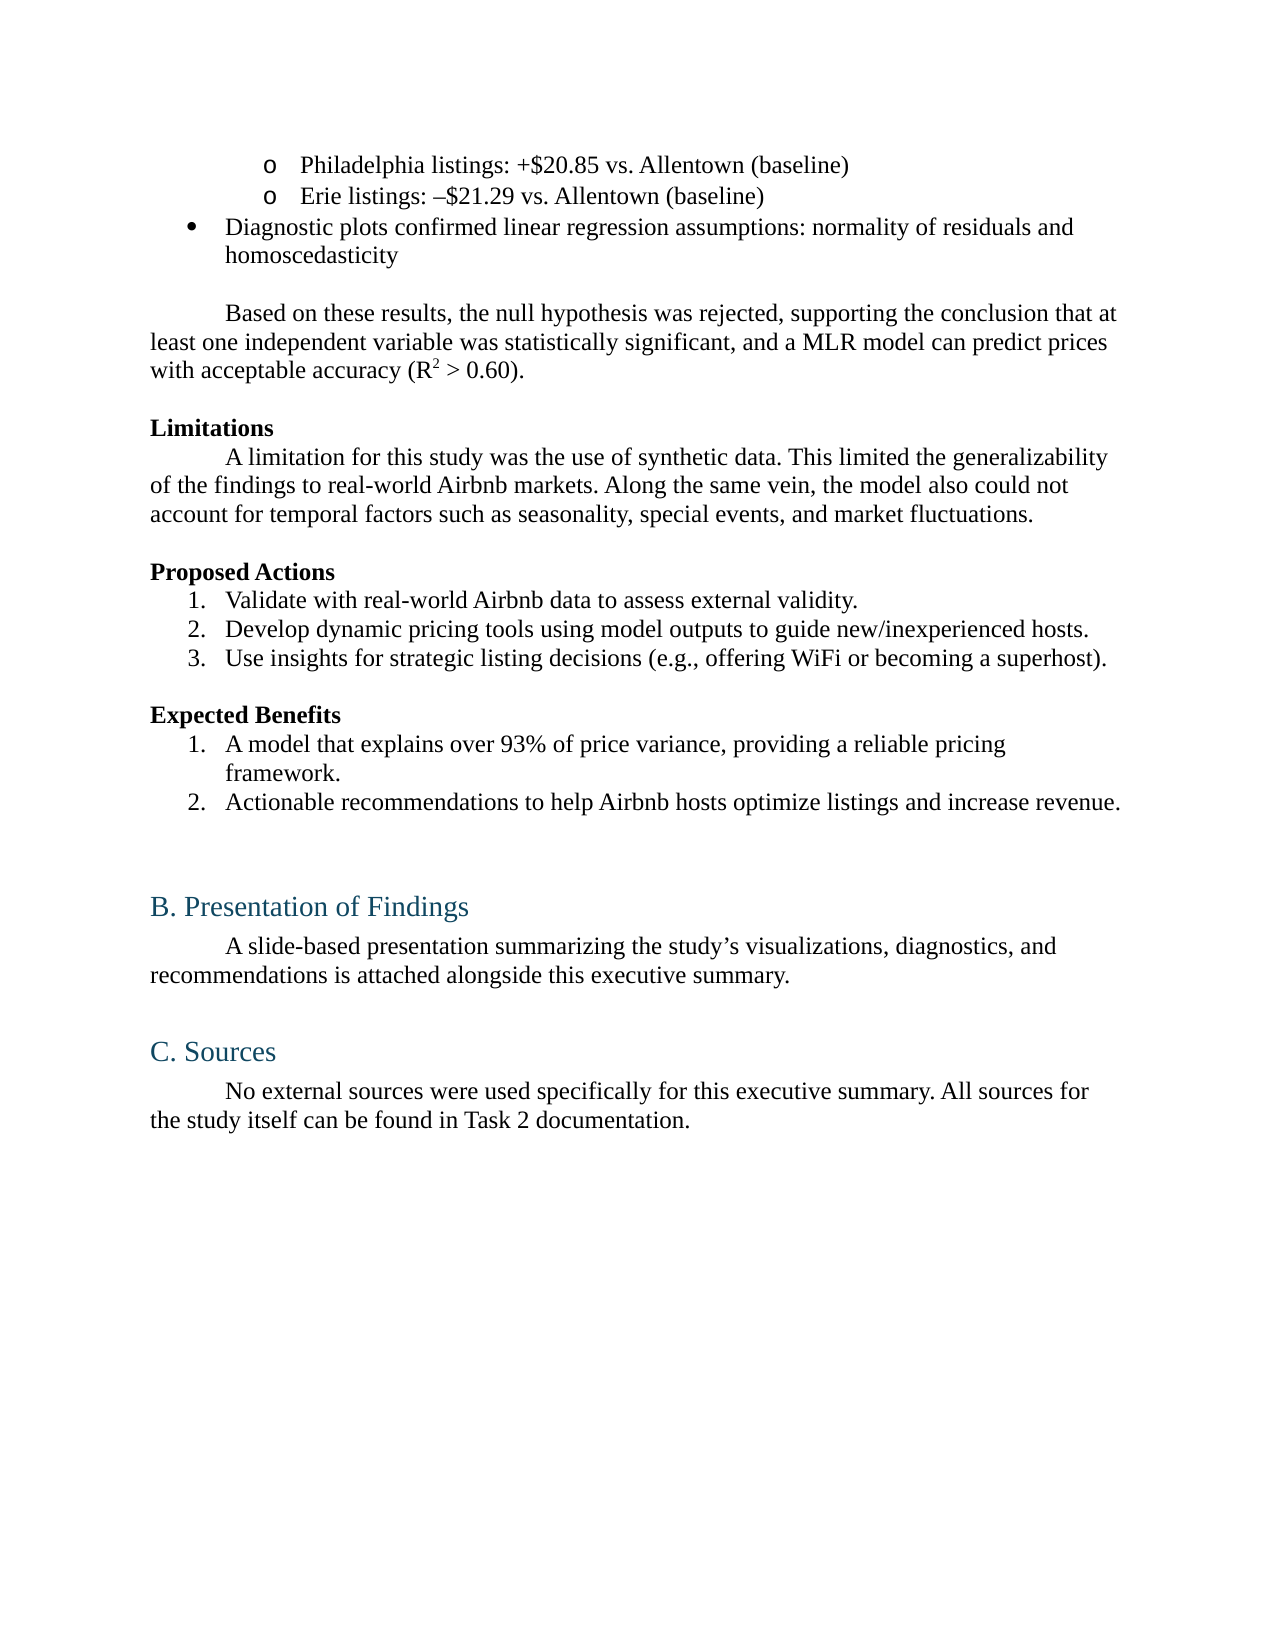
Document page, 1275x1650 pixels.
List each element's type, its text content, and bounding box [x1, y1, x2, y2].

list Erie listings: –$21.29 vs. Allentown (baseline) [262, 181, 1125, 212]
text A slide-based presentation summarizing the study’s visualizations, diagnostics, and recommendations is attached alongside this executive summary. [150, 931, 1125, 989]
text Limitations [150, 413, 1125, 442]
list A model that explains over 93% of price variance, providing a reliable pricing framework. [187, 729, 1125, 787]
list Philadelphia listings: +$20.85 vs. Allentown (baseline) [262, 150, 1125, 181]
text Expected Benefits [150, 700, 1125, 729]
text Based on these results, the null hypothesis was rejected, supporting the conclusion that at least one independent variable was statistically significant, and a MLR model can predict prices with acceptable accuracy (R2 > 0.60). [150, 298, 1125, 384]
list Validate with real-world Airbnb data to assess external validity. [187, 585, 1125, 614]
list Diagnostic plots confirmed linear regression assumptions: normality of residuals and homoscedasticity [187, 212, 1125, 269]
list Use insights for strategic listing decisions (e.g., offering WiFi or becoming a superhost). [187, 643, 1125, 672]
list Actionable recommendations to help Airbnb hosts optimize listings and increase revenue. [187, 787, 1125, 815]
subtitle C. Sources [150, 1034, 1125, 1068]
subtitle B. Presentation of Findings [150, 889, 1125, 923]
text Proposed Actions [150, 557, 1125, 585]
list Develop dynamic pricing tools using model outputs to guide new/inexperienced hosts. [187, 614, 1125, 643]
text No external sources were used specifically for this executive summary. All sources for the study itself can be found in Task 2 documentation. [150, 1076, 1125, 1134]
text A limitation for this study was the use of synthetic data. This limited the generalizability of the findings to real-world Airbnb markets. Along the same vein, the model also could not account for temporal factors such as seasonality, special events, and market fluctuations. [150, 442, 1125, 528]
